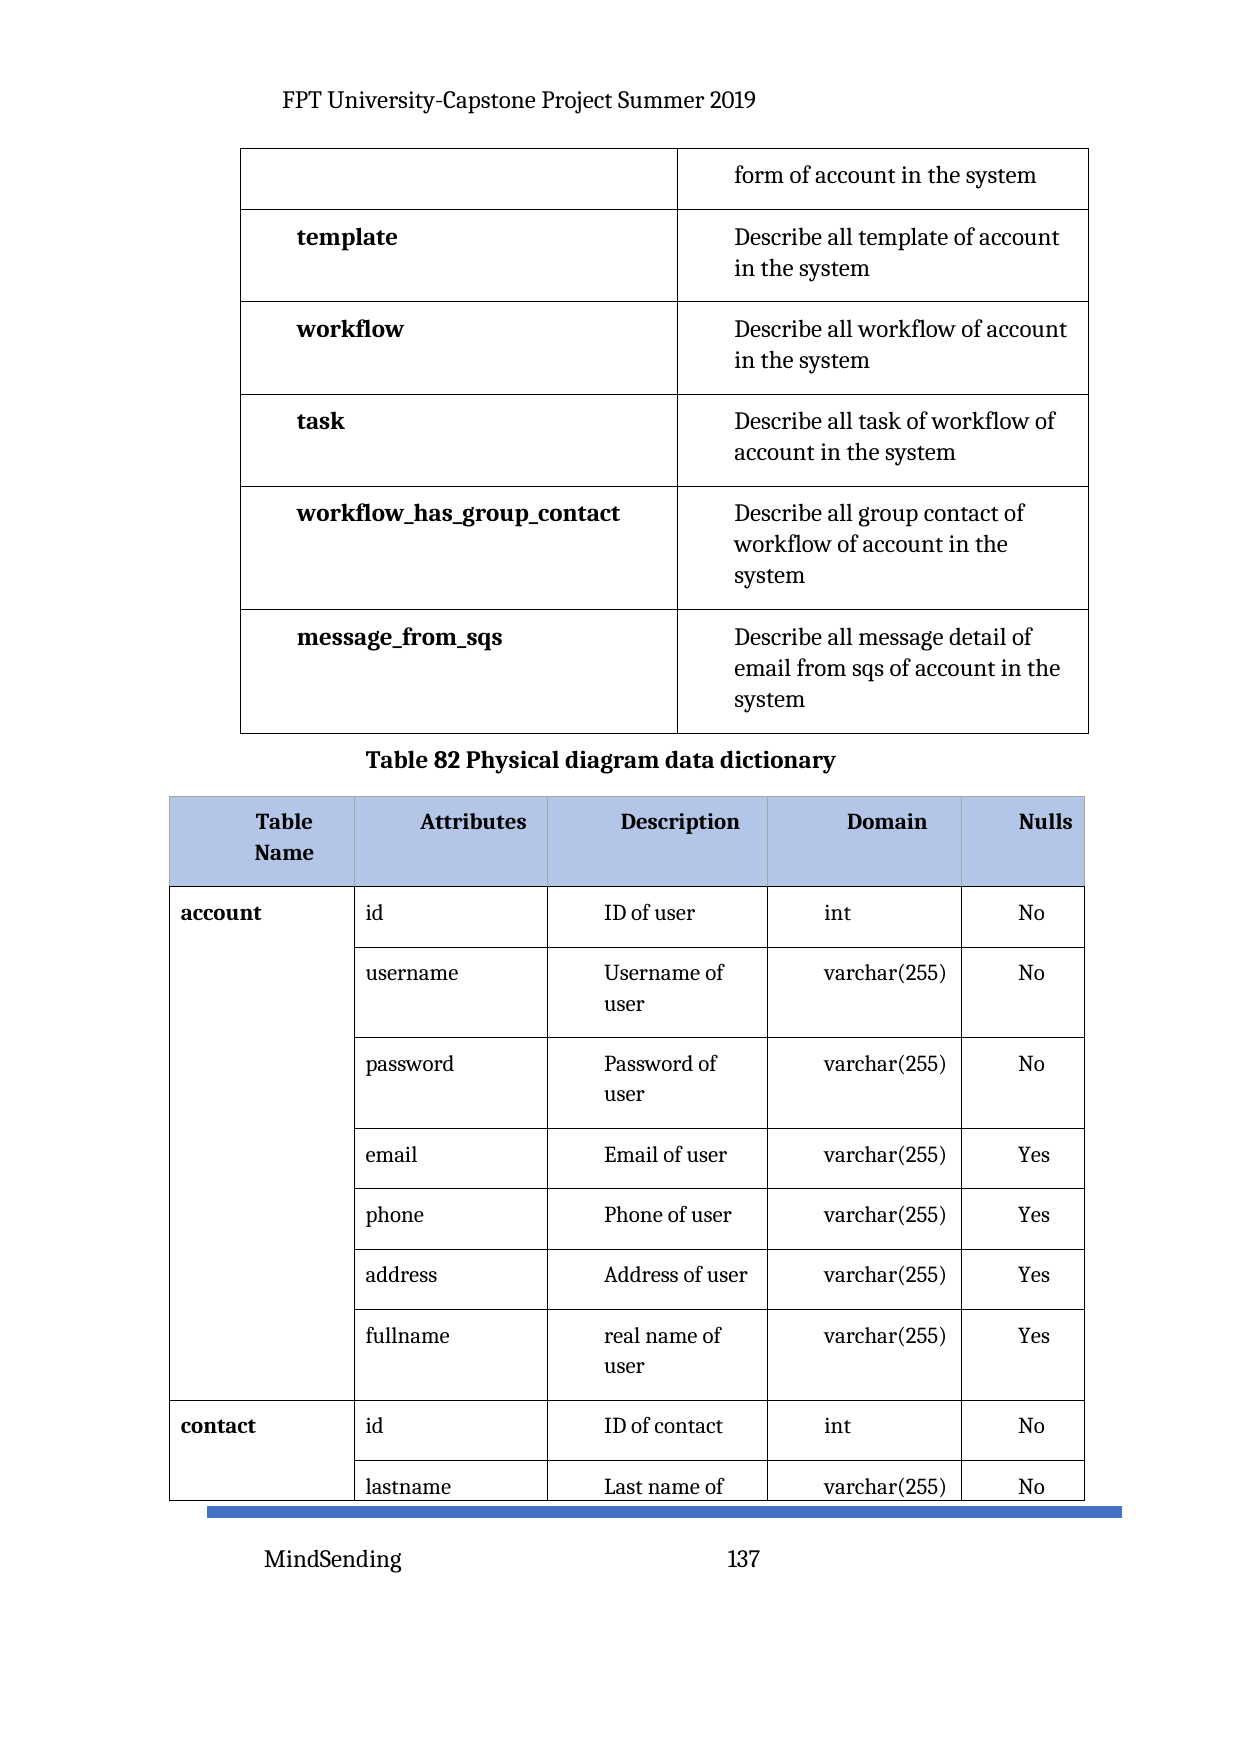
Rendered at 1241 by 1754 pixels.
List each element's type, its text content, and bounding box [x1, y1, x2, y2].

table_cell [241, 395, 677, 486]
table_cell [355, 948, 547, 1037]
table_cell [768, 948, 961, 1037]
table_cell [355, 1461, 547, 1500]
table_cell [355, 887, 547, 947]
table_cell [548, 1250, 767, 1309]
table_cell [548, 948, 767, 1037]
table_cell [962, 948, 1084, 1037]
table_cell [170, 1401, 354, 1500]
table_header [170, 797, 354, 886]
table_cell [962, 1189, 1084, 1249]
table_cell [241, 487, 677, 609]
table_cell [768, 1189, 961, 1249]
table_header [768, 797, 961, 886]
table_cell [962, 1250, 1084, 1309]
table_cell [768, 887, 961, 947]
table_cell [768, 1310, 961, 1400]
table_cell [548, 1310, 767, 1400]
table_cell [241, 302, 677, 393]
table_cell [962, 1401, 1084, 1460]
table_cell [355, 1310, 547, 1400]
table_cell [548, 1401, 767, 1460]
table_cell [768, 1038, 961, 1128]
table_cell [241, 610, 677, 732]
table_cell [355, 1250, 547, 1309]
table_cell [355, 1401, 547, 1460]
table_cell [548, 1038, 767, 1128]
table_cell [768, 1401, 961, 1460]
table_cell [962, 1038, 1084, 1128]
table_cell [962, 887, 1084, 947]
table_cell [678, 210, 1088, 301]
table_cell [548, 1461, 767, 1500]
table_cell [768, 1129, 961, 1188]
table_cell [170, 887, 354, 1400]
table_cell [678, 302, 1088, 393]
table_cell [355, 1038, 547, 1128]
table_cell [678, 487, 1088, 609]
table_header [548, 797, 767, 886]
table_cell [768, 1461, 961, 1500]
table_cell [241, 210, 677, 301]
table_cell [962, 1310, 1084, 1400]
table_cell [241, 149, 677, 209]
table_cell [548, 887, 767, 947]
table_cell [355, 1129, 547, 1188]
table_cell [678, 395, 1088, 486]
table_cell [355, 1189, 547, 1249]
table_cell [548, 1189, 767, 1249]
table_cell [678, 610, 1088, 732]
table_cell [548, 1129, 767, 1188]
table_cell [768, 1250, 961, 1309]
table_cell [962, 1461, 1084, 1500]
text Table 82 Physical diagram data dictionary [252, 746, 1122, 775]
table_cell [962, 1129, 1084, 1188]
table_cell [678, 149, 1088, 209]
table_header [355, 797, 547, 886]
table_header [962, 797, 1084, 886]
